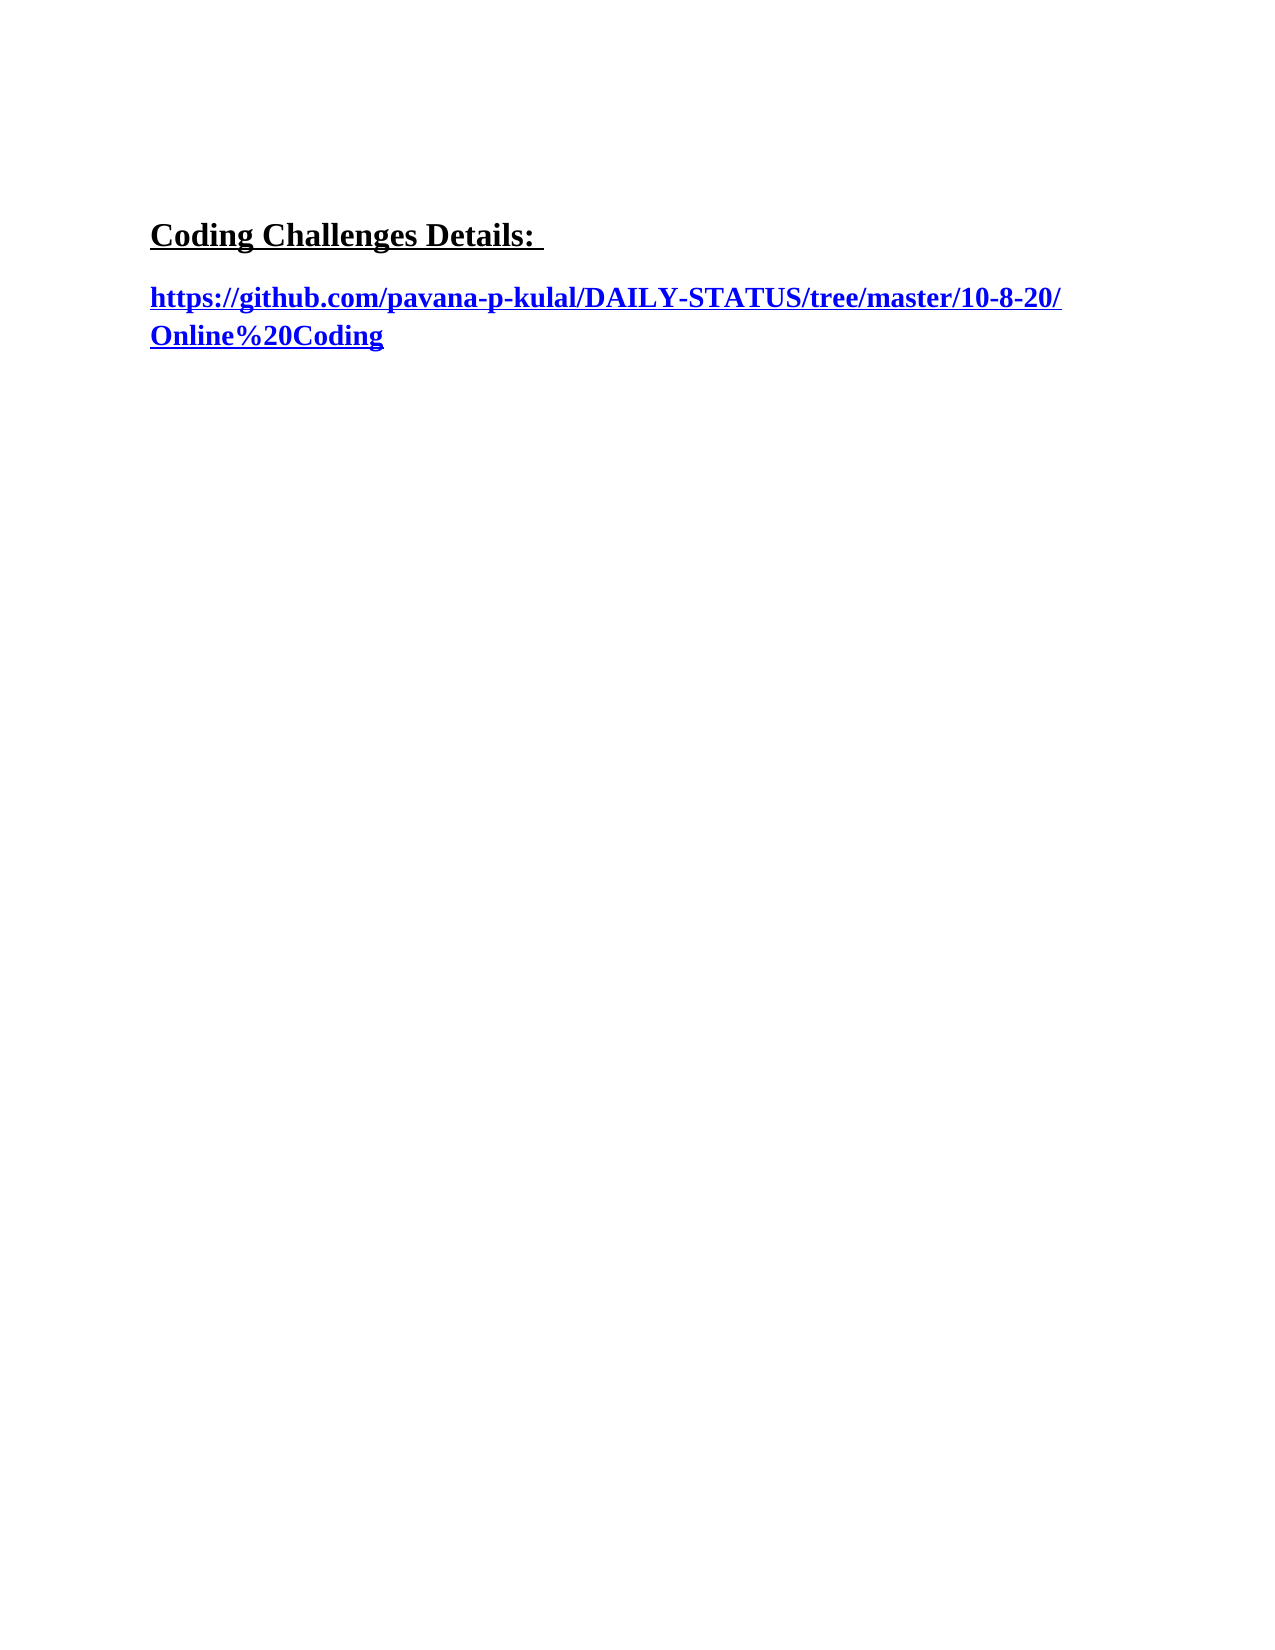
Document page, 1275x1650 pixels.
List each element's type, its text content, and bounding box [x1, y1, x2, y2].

text https://github.com/pavana-p-kulal/DAILY-STATUS/tree/master/10-8-20/Online%20Coding [150, 280, 1125, 352]
text Coding Challenges Details: [150, 215, 1125, 253]
